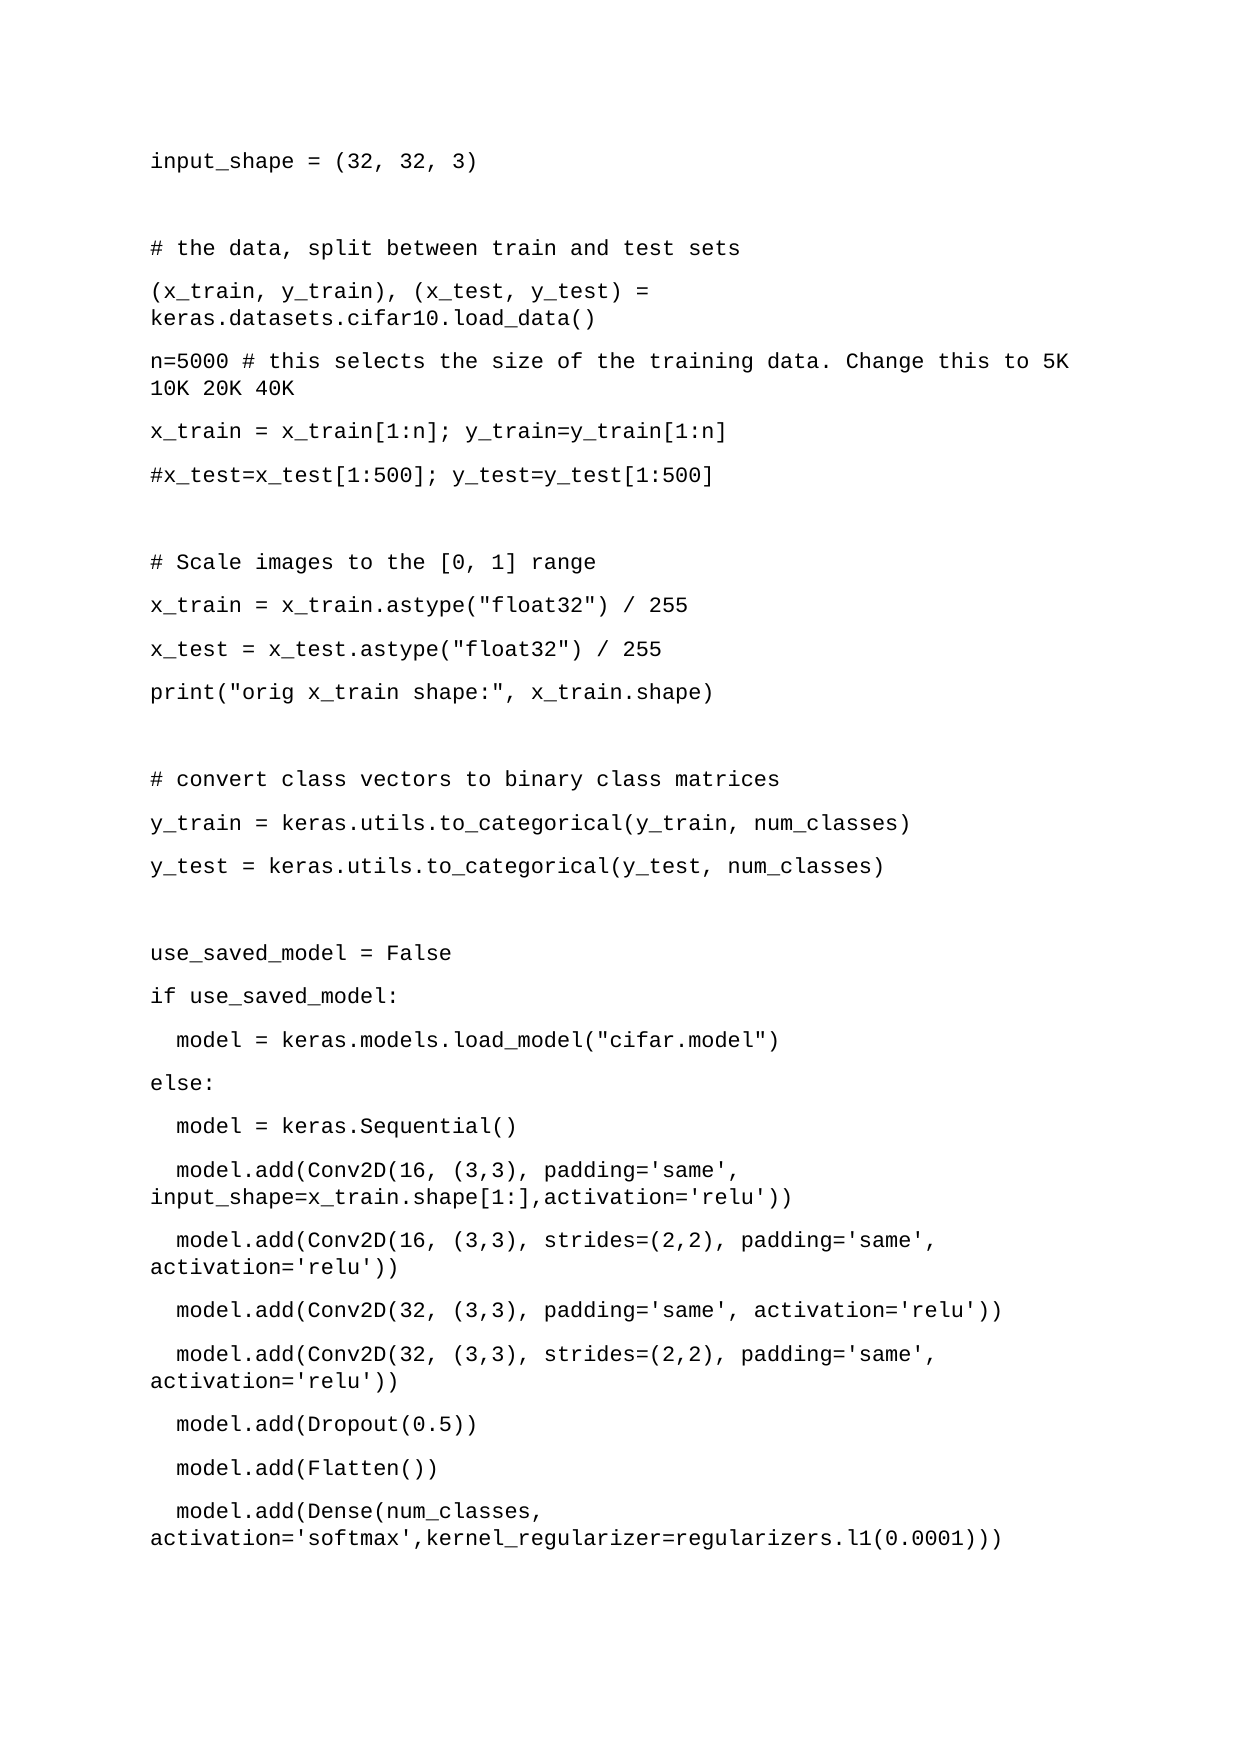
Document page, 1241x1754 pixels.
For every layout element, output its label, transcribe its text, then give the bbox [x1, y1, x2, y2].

text if use_saved_model: [150, 985, 1090, 1010]
text model.add(Flatten()) [150, 1457, 1090, 1481]
text model.add(Conv2D(16, (3,3), strides=(2,2), padding='same', activation='relu')) [150, 1229, 1090, 1281]
text model.add(Conv2D(16, (3,3), padding='same', input_shape=x_train.shape[1:],activation='relu')) [150, 1159, 1090, 1211]
text # Scale images to the [0, 1] range [150, 551, 1090, 576]
text model = keras.Sequential() [150, 1116, 1090, 1141]
text #x_test=x_test[1:500]; y_test=y_test[1:500] [150, 464, 1090, 489]
text print("orig x_train shape:", x_train.shape) [150, 681, 1090, 706]
text # the data, split between train and test sets [150, 237, 1090, 262]
text model.add(Conv2D(32, (3,3), strides=(2,2), padding='same', activation='relu')) [150, 1343, 1090, 1394]
text x_test = x_test.astype("float32") / 255 [150, 638, 1090, 663]
text (x_train, y_train), (x_test, y_test) = keras.datasets.cifar10.load_data() [150, 280, 1090, 332]
text input_shape = (32, 32, 3) [150, 150, 1090, 175]
text x_train = x_train.astype("float32") / 255 [150, 594, 1090, 619]
text y_train = keras.utils.to_categorical(y_train, num_classes) [150, 812, 1090, 836]
text n=5000 # this selects the size of the training data. Change this to 5K 10K 20K 40K [150, 351, 1090, 402]
text model = keras.models.load_model("cifar.model") [150, 1029, 1090, 1054]
text x_train = x_train[1:n]; y_train=y_train[1:n] [150, 421, 1090, 446]
text # convert class vectors to binary class matrices [150, 768, 1090, 793]
text model.add(Dense(num_classes, activation='softmax',kernel_regularizer=regularizers.l1(0.0001))) [150, 1500, 1090, 1552]
text use_saved_model = False [150, 942, 1090, 967]
text model.add(Dropout(0.5)) [150, 1413, 1090, 1438]
text else: [150, 1072, 1090, 1097]
text y_test = keras.utils.to_categorical(y_test, num_classes) [150, 855, 1090, 880]
text model.add(Conv2D(32, (3,3), padding='same', activation='relu')) [150, 1299, 1090, 1324]
